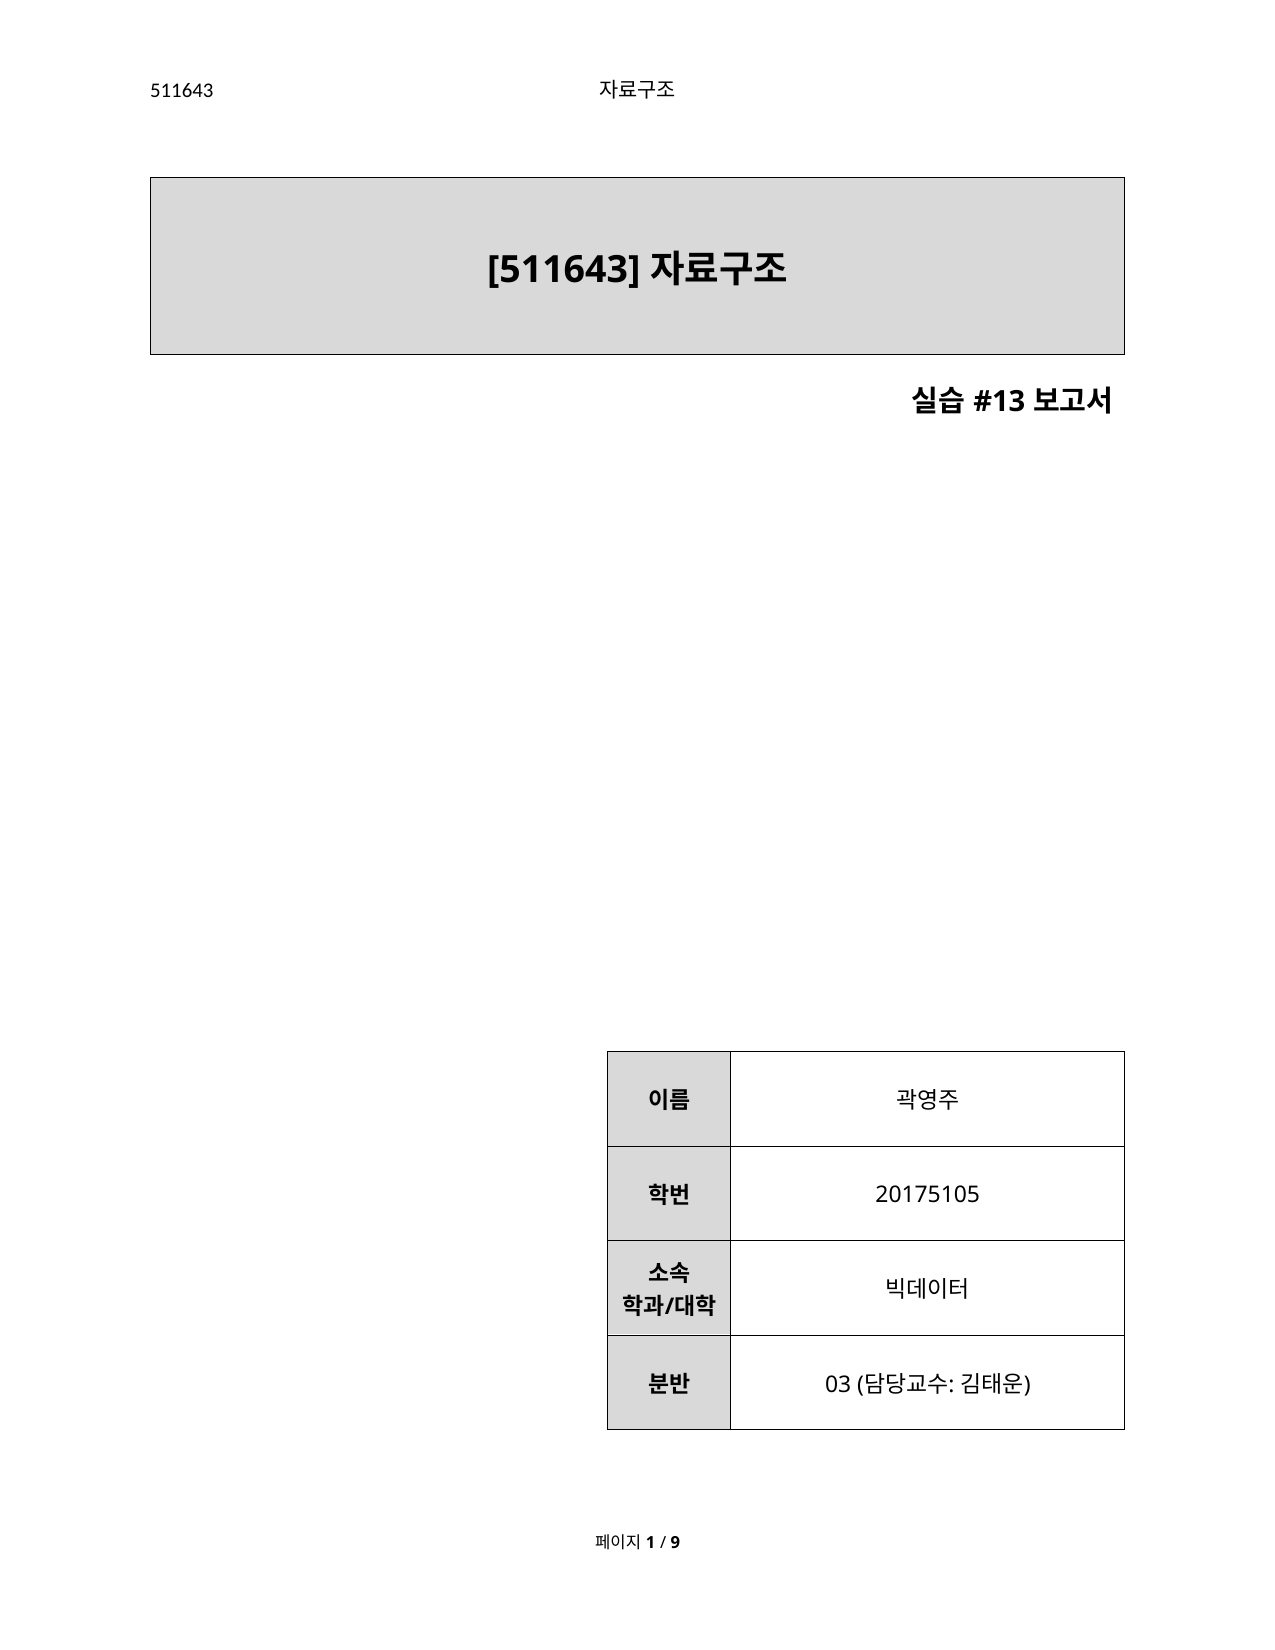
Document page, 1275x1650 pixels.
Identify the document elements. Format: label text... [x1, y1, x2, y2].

table_cell 실습 #13 보고서 [151, 355, 1124, 442]
table_cell 소속 학과/대학 [608, 1241, 730, 1334]
table_cell 03 (담당교수: 김태운) [731, 1336, 1124, 1429]
table_header [511643] 자료구조 [151, 178, 1124, 354]
table_cell 빅데이터 [731, 1241, 1124, 1334]
table_cell 학번 [608, 1147, 730, 1240]
table_cell 분반 [608, 1336, 730, 1429]
table_cell 20175105 [731, 1147, 1124, 1240]
table_header 이름 [608, 1052, 730, 1146]
table_header 곽영주 [731, 1052, 1124, 1146]
